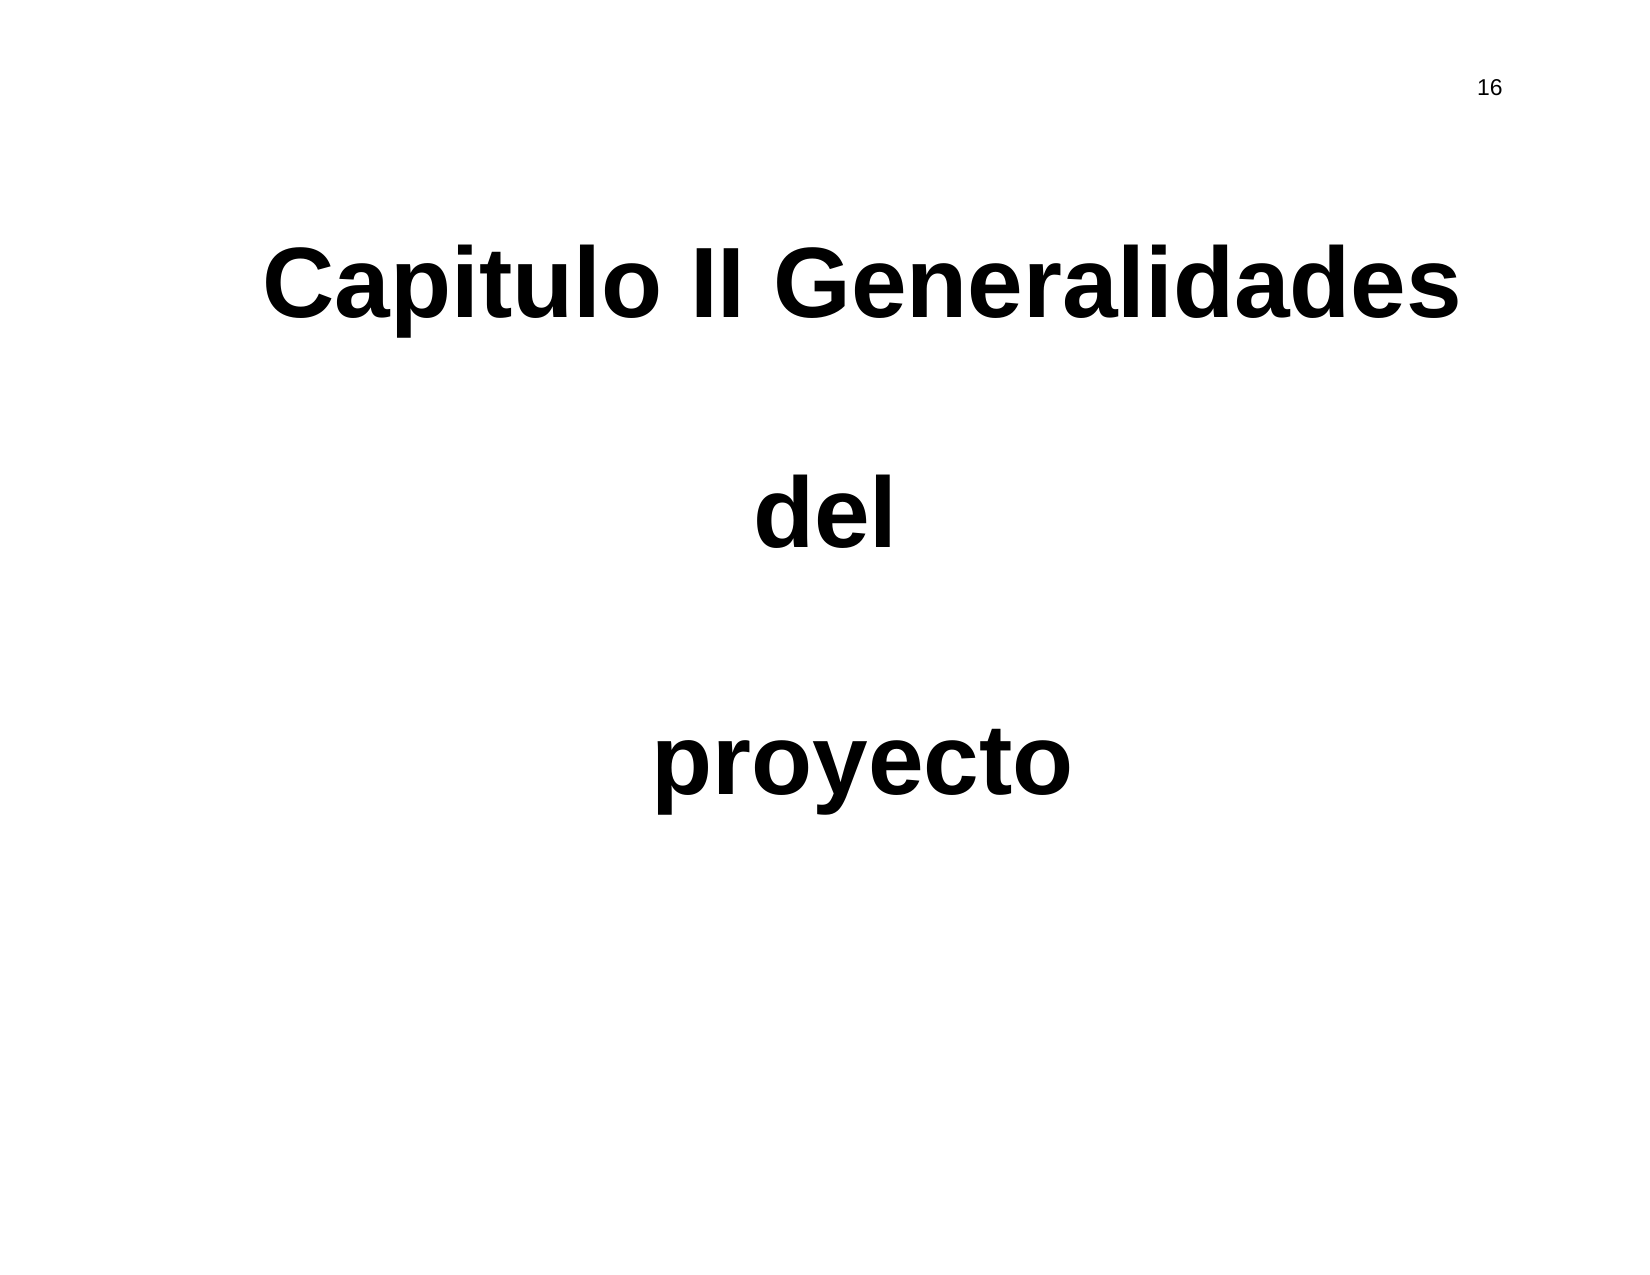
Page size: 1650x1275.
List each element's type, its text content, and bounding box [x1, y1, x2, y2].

text proyecto [148, 701, 1502, 816]
text Capitulo II Generalidades del [148, 224, 1502, 569]
